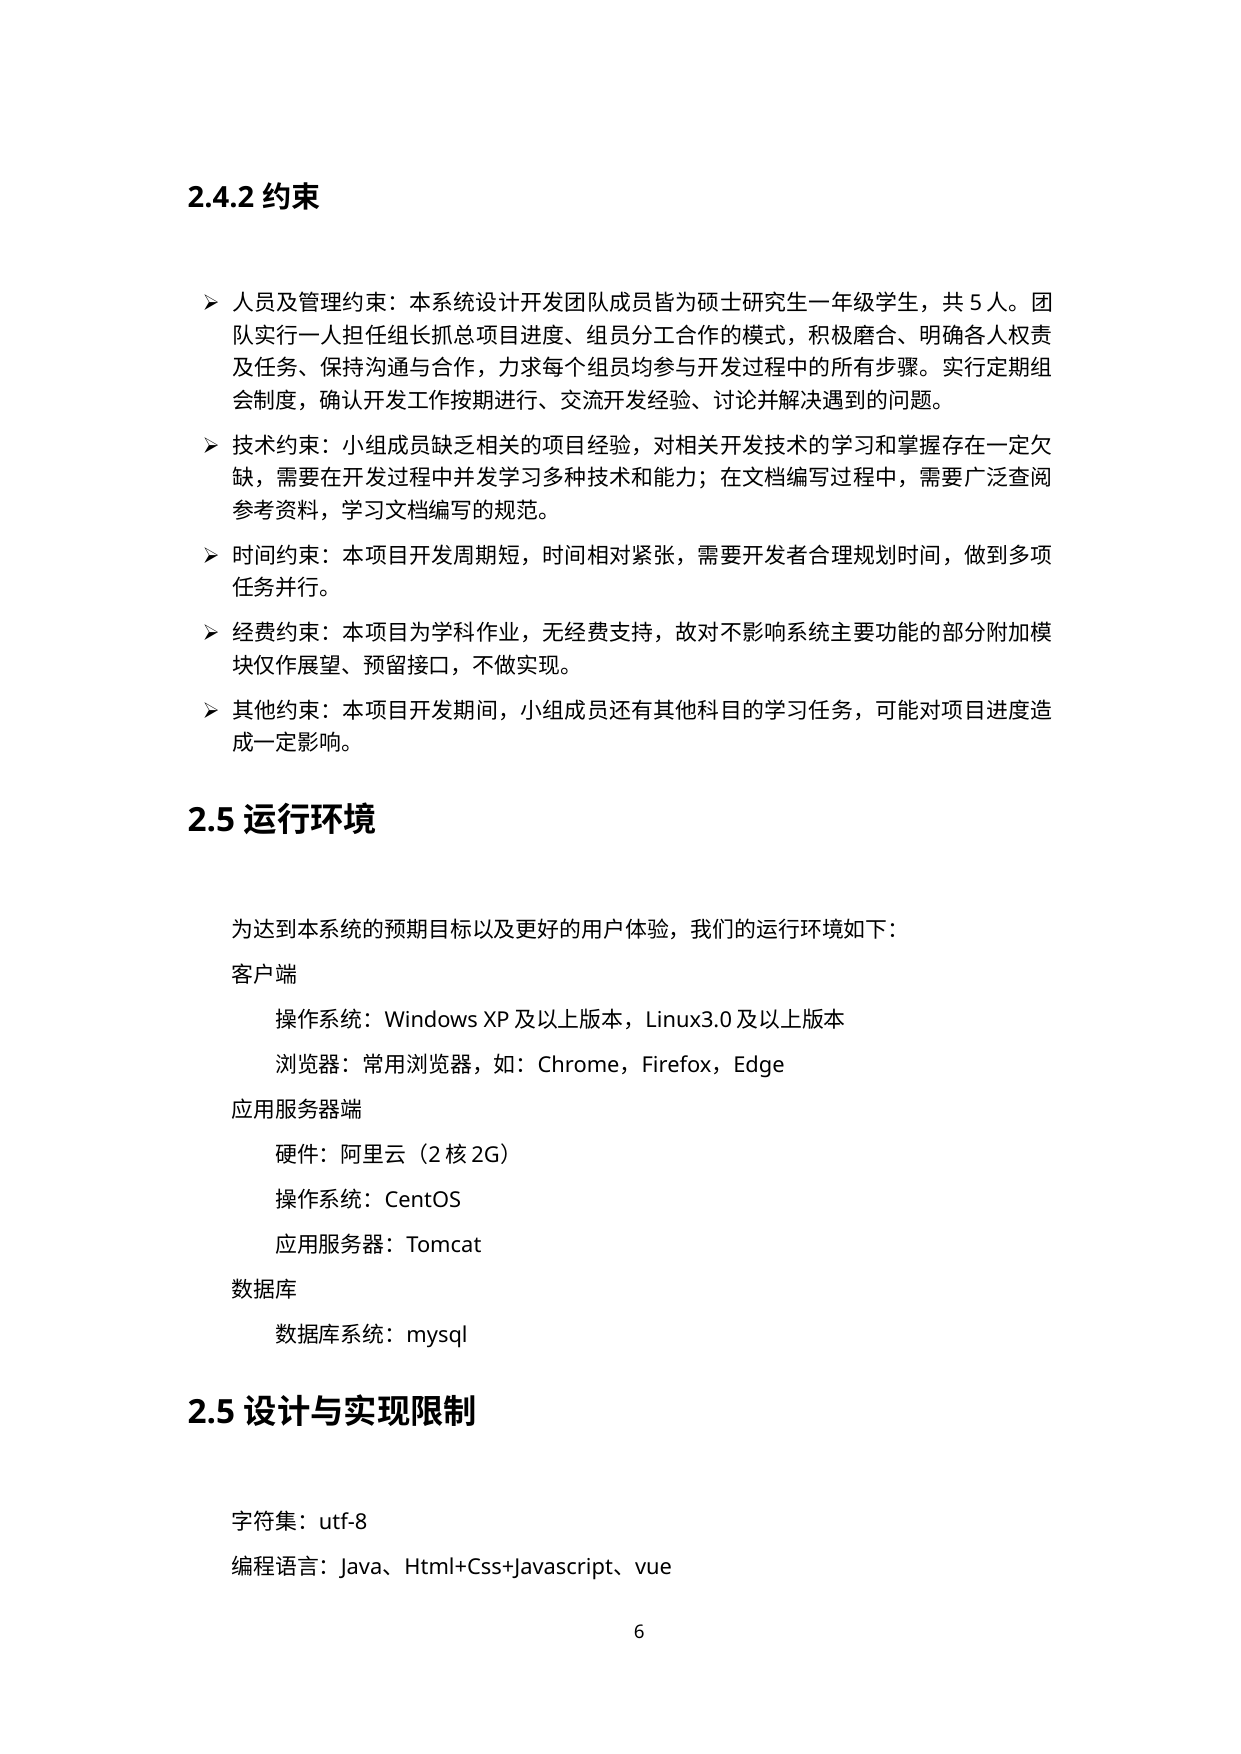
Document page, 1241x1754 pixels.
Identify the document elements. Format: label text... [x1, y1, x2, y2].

list 人员及管理约束：本系统设计开发团队成员皆为硕士研究生一年级学生，共5人。团队实行一人担任组长抓总项目进度、组员分工合作的模式，积极磨合、明确各人权责及任务、保持沟通与合作，力求每个组员均参与开发过程中的所有步骤。实行定期组会制度，确认开发工作按期进行、交流开发经验、讨论并解决遇到的问题。 [202, 285, 1053, 415]
subtitle 2.4.2 约束 [187, 162, 1053, 227]
text 应用服务器端 [187, 1092, 1053, 1124]
list 技术约束：小组成员缺乏相关的项目经验，对相关开发技术的学习和掌握存在一定欠缺，需要在开发过程中并发学习多种技术和能力；在文档编写过程中，需要广泛查阅参考资料，学习文档编写的规范。 [202, 427, 1053, 525]
text 操作系统：Windows XP及以上版本，Linux3.0及以上版本 [187, 1002, 1053, 1034]
text 编程语言：Java、Html+Css+Javascript、vue [187, 1549, 1053, 1581]
text 应用服务器：Tomcat [187, 1227, 1053, 1259]
text 硬件：阿里云（2核2G） [187, 1137, 1053, 1169]
subtitle 2.5 运行环境 [187, 784, 1053, 849]
text 数据库 [187, 1272, 1053, 1304]
list 其他约束：本项目开发期间，小组成员还有其他科目的学习任务，可能对项目进度造成一定影响。 [202, 692, 1053, 757]
text 客户端 [187, 957, 1053, 989]
text 为达到本系统的预期目标以及更好的用户体验，我们的运行环境如下： [187, 912, 1053, 944]
text 操作系统：CentOS [187, 1182, 1053, 1214]
text 字符集：utf-8 [187, 1504, 1053, 1536]
list 经费约束：本项目为学科作业，无经费支持，故对不影响系统主要功能的部分附加模块仅作展望、预留接口，不做实现。 [202, 615, 1053, 680]
text 数据库系统：mysql [187, 1317, 1053, 1349]
subtitle 2.5 设计与实现限制 [187, 1377, 1053, 1442]
list 时间约束：本项目开发周期短，时间相对紧张，需要开发者合理规划时间，做到多项任务并行。 [202, 537, 1053, 602]
text 浏览器：常用浏览器，如：Chrome，Firefox，Edge [187, 1047, 1053, 1079]
